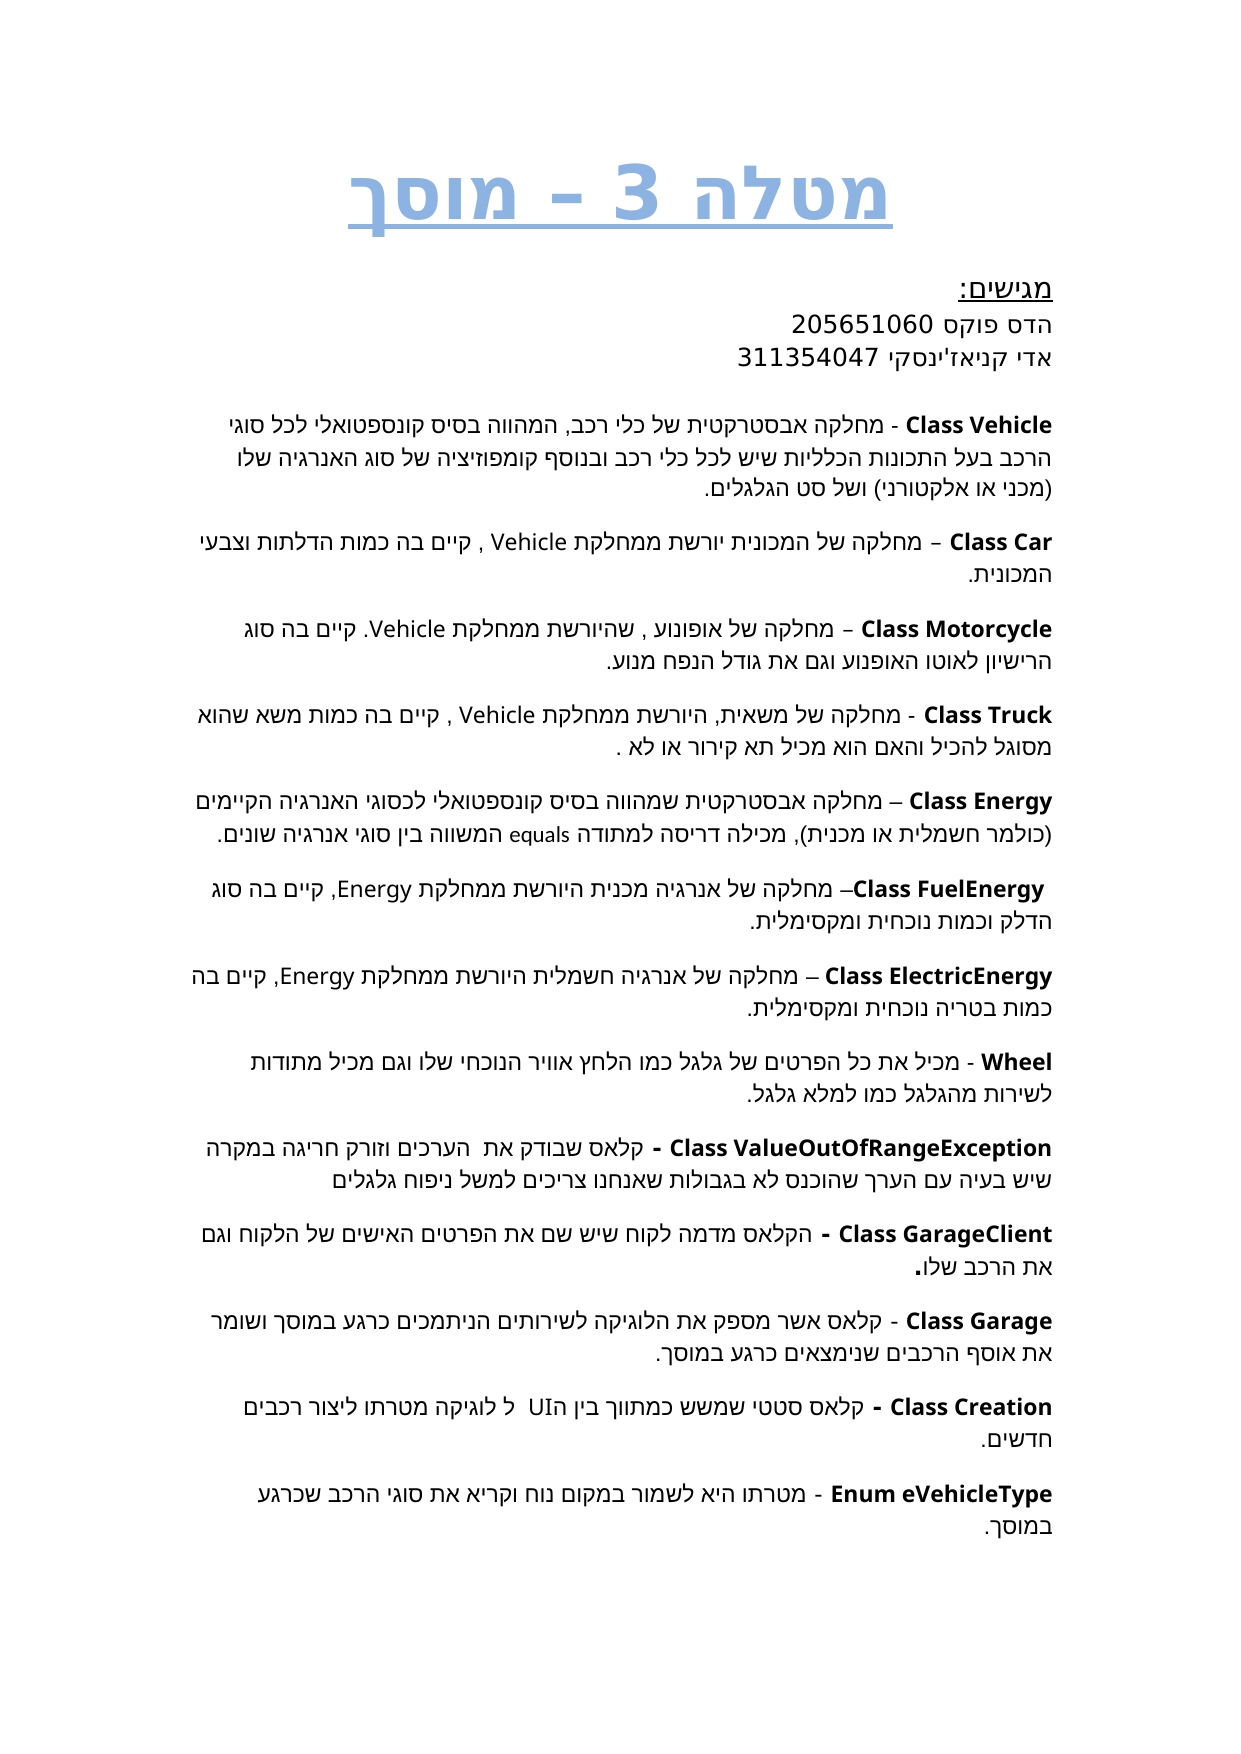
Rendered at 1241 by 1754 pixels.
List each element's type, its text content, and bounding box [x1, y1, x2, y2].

text אדי קניאז'ינסקי 311354047 [187, 344, 1053, 373]
text מטלה 3 – מוסך [187, 150, 1053, 237]
text Wheel - מכיל את כל הפרטים של גלגל כמו הלחץ אוויר הנוכחי שלו וגם מכיל מתודות לשירות מהגלגל כמו למלא גלגל. [187, 1046, 1053, 1107]
text Class Creation - קלאס סטטי שמשש כמתווך בין הUI ל לוגיקה מטרתו ליצור רכבים חדשים. [187, 1391, 1053, 1453]
text Class ValueOutOfRangeException - קלאס שבודק את הערכים וזורק חריגה במקרה שיש בעיה עם הערך שהוכנס לא בגבולות שאנחנו צריכים למשל ניפוח גלגלים [187, 1132, 1053, 1194]
text Class FuelEnergy– מחלקה של אנרגיה מכנית היורשת ממחלקת Energy, קיים בה סוג הדלק וכמות נוכחית ומקסימלית. [187, 873, 1053, 935]
text Class Truck - מחלקה של משאית, היורשת ממחלקת Vehicle , קיים בה כמות משא שהוא מסוגל להכיל והאם הוא מכיל תא קירור או לא . [187, 699, 1053, 760]
text Class ElectricEnergy – מחלקה של אנרגיה חשמלית היורשת ממחלקת Energy, קיים בה כמות בטריה נוכחית ומקסימלית. [187, 960, 1053, 1021]
text Class Vehicle - מחלקה אבסטרקטית של כלי רכב, המהווה בסיס קונספטואלי לכל סוגי הרכב בעל התכונות הכלליות שיש לכל כלי רכב ובנוסף קומפוזיציה של סוג האנרגיה שלו (מכני או אלקטורני) ושל סט הגלגלים. [187, 409, 1053, 501]
text Class GarageClient - הקלאס מדמה לקוח שיש שם את הפרטים האישים של הלקוח וגם את הרכב שלו. [187, 1218, 1053, 1280]
text מגישים: [187, 271, 1053, 305]
text Class Motorcycle – מחלקה של אופונוע , שהיורשת ממחלקת Vehicle. קיים בה סוג הרישיון לאוטו האופנוע וגם את גודל הנפח מנוע. [187, 613, 1053, 674]
text Class Energy – מחלקה אבסטרקטית שמהווה בסיס קונספטואלי לכסוגי האנרגיה הקיימים (כולמר חשמלית או מכנית), מכילה דריסה למתודה equals המשווה בין סוגי אנרגיה שונים. [187, 785, 1053, 848]
text Class Car – מחלקה של המכונית יורשת ממחלקת Vehicle , קיים בה כמות הדלתות וצבעי המכונית. [187, 526, 1053, 588]
text Enum eVehicleType - מטרתו היא לשמור במקום נוח וקריא את סוגי הרכב שכרגע במוסך. [187, 1477, 1053, 1539]
text Class Garage - קלאס אשר מספק את הלוגיקה לשירותים הניתמכים כרגע במוסך ושומר את אוסף הרכבים שנימצאים כרגע במוסך. [187, 1305, 1053, 1367]
text הדס פוקס 205651060 [187, 310, 1053, 339]
